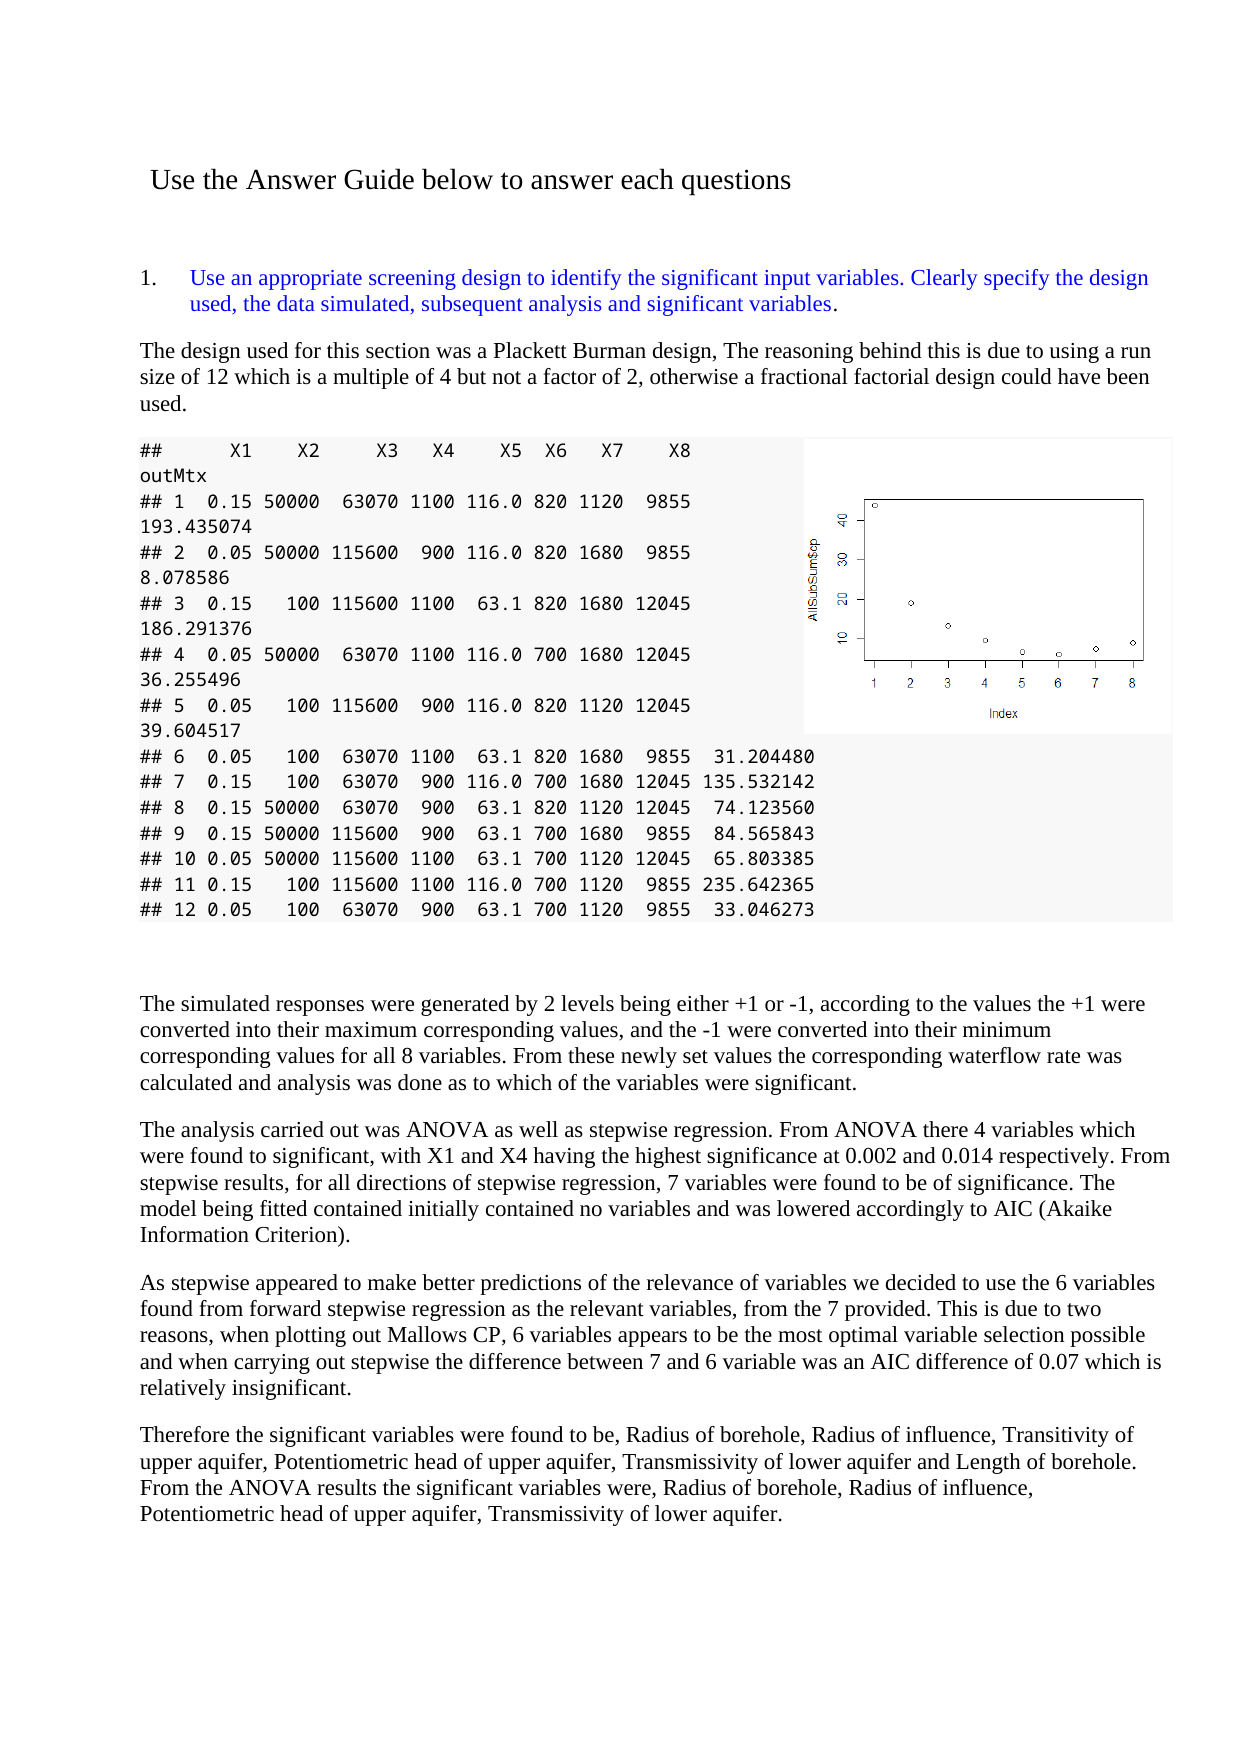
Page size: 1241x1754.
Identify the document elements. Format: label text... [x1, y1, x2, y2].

text The analysis carried out was ANOVA as well as stepwise regression. From ANOVA there 4 variables which were found to significant, with X1 and X4 having the highest significance at 0.002 and 0.014 respectively. From stepwise results, for all directions of stepwise regression, 7 variables were found to be of significance. The model being fitted contained initially contained no variables and was lowered accordingly to AIC (Akaike Information Criterion). [139, 1116, 1173, 1248]
list Use an appropriate screening design to identify the significant input variables. Clearly specify the design used, the data simulated, subsequent analysis and significant variables. [139, 263, 1173, 316]
picture [803, 439, 1172, 733]
text As stepwise appeared to make better predictions of the relevance of variables we decided to use the 6 variables found from forward stepwise regression as the relevant variables, from the 7 provided. This is due to two reasons, when plotting out Mallows CP, 6 variables appears to be the most optimal variable selection possible and when carrying out stepwise the difference between 7 and 6 variable was an AIC difference of 0.07 which is relatively insignificant. [139, 1269, 1173, 1401]
text The simulated responses were generated by 2 levels being either +1 or -1, according to the values the +1 were converted into their maximum corresponding values, and the -1 were converted into their minimum corresponding values for all 8 variables. From these newly set values the corresponding waterflow rate was calculated and analysis was done as to which of the variables were significant. [139, 990, 1173, 1095]
subtitle Use the Answer Guide below to answer each questions [150, 162, 1173, 196]
text Therefore the significant variables were found to be, Radius of borehole, Radius of influence, Transitivity of upper aquifer, Potentiometric head of upper aquifer, Transmissivity of lower aquifer and Length of borehole. From the ANOVA results the significant variables were, Radius of borehole, Radius of influence, Potentiometric head of upper aquifer, Transmissivity of lower aquifer. [139, 1421, 1173, 1527]
text The design used for this section was a Plackett Burman design, The reasoning behind this is due to using a run size of 12 which is a multiple of 4 but not a factor of 2, otherwise a fractional factorial design could have been used. [139, 337, 1173, 416]
text ## X1 X2 X3 X4 X5 X6 X7 X8 outMtx ## 1 0.15 50000 63070 1100 116.0 820 1120 9855 193.435074 ## 2 0.05 50000 115600 900 116.0 820 1680 9855 8.078586 ## 3 0.15 100 115600 1100 63.1 820 1680 12045 186.291376 ## 4 0.05 50000 63070 1100 116.0 700 1680 12045 36.255496 ## 5 0.05 100 115600 900 116.0 820 1120 12045 39.604517 ## 6 0.05 100 63070 1100 63.1 820 1680 9855 31.204480 ## 7 0.15 100 63070 900 116.0 700 1680 12045 135.532142 ## 8 0.15 50000 63070 900 63.1 820 1120 12045 74.123560 ## 9 0.15 50000 115600 900 63.1 700 1680 9855 84.565843 ## 10 0.05 50000 115600 1100 63.1 700 1120 12045 65.803385 ## 11 0.15 100 115600 1100 116.0 700 1120 9855 235.642365 ## 12 0.05 100 63070 900 63.1 700 1120 9855 33.046273 [139, 437, 1173, 922]
